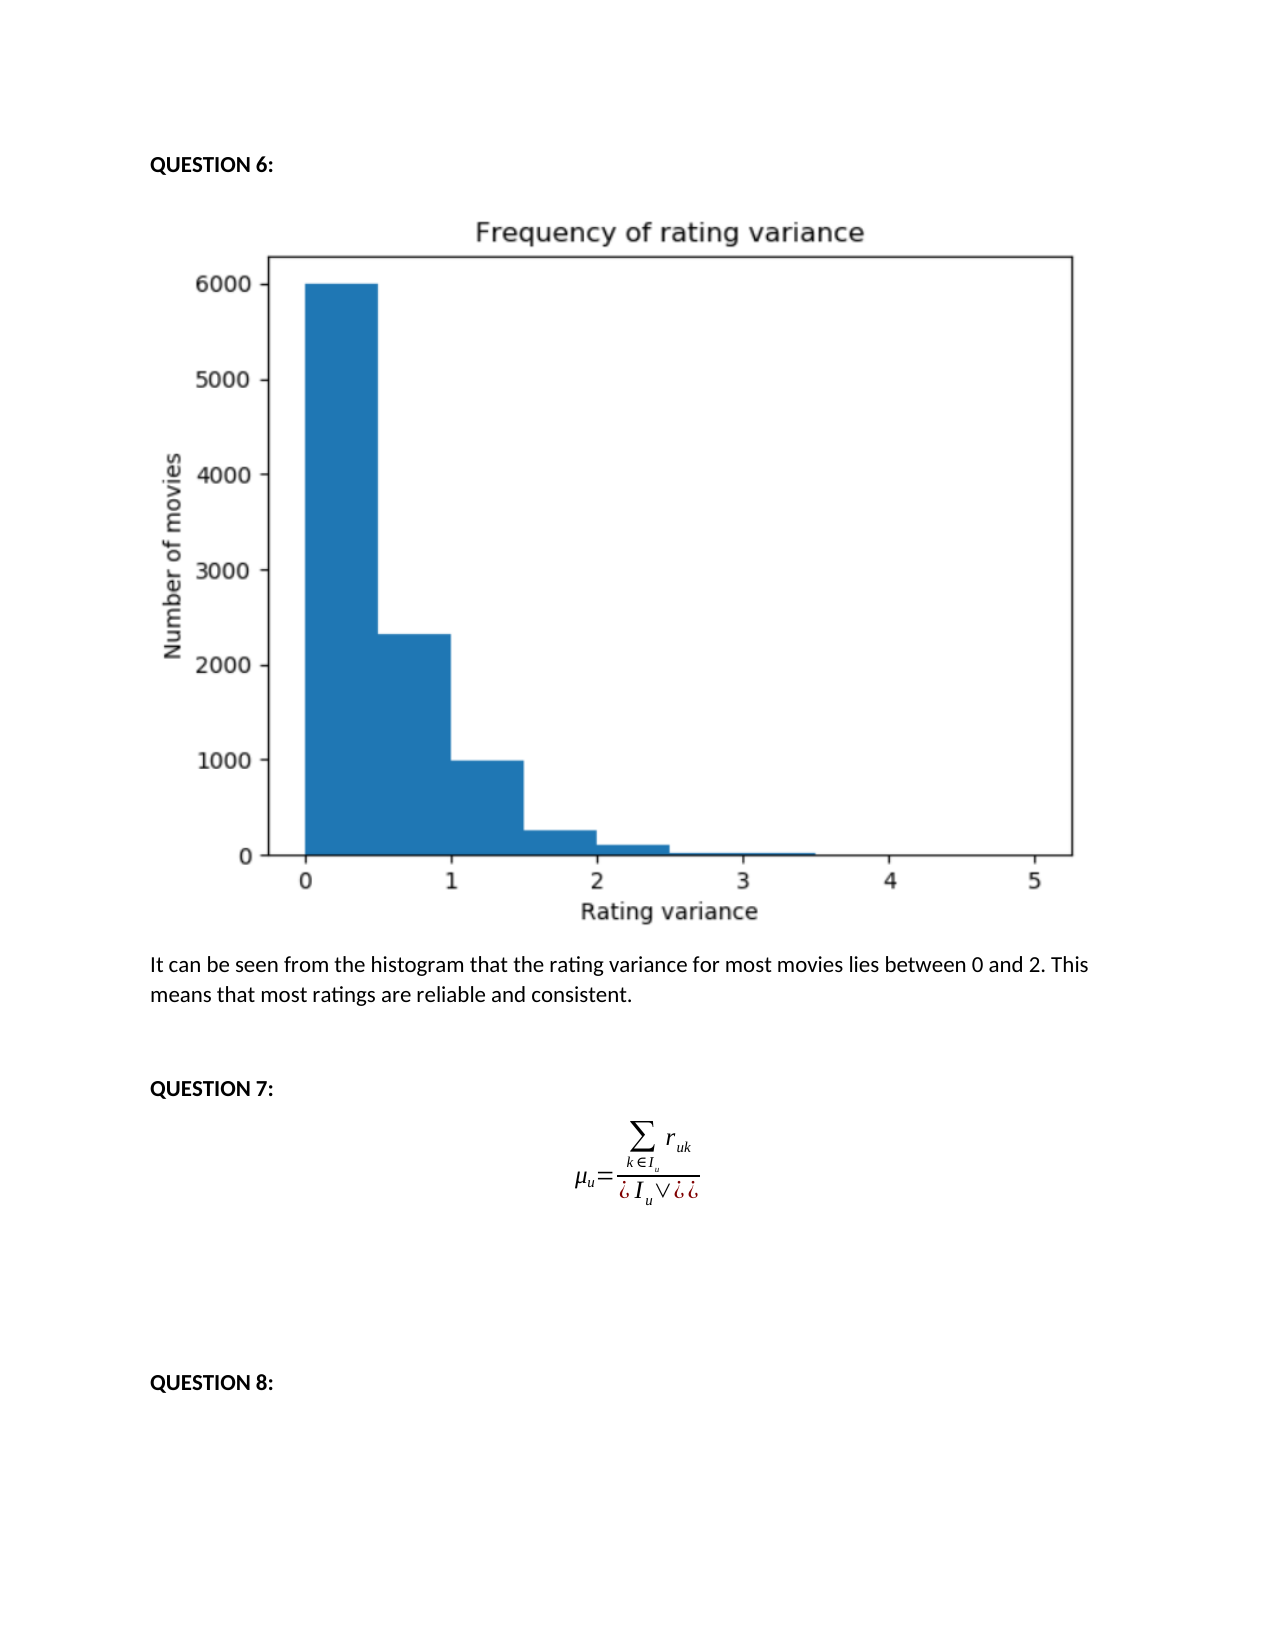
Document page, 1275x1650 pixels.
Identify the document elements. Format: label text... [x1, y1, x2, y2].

text QUESTION 6: [150, 150, 1125, 178]
text QUESTION 8: [150, 1368, 1125, 1396]
text It can be seen from the histogram that the rating variance for most movies lies between 0 and 2. This means that most ratings are reliable and consistent. [150, 950, 1125, 1008]
picture [150, 196, 1125, 931]
text QUESTION 7: [150, 1074, 1125, 1102]
